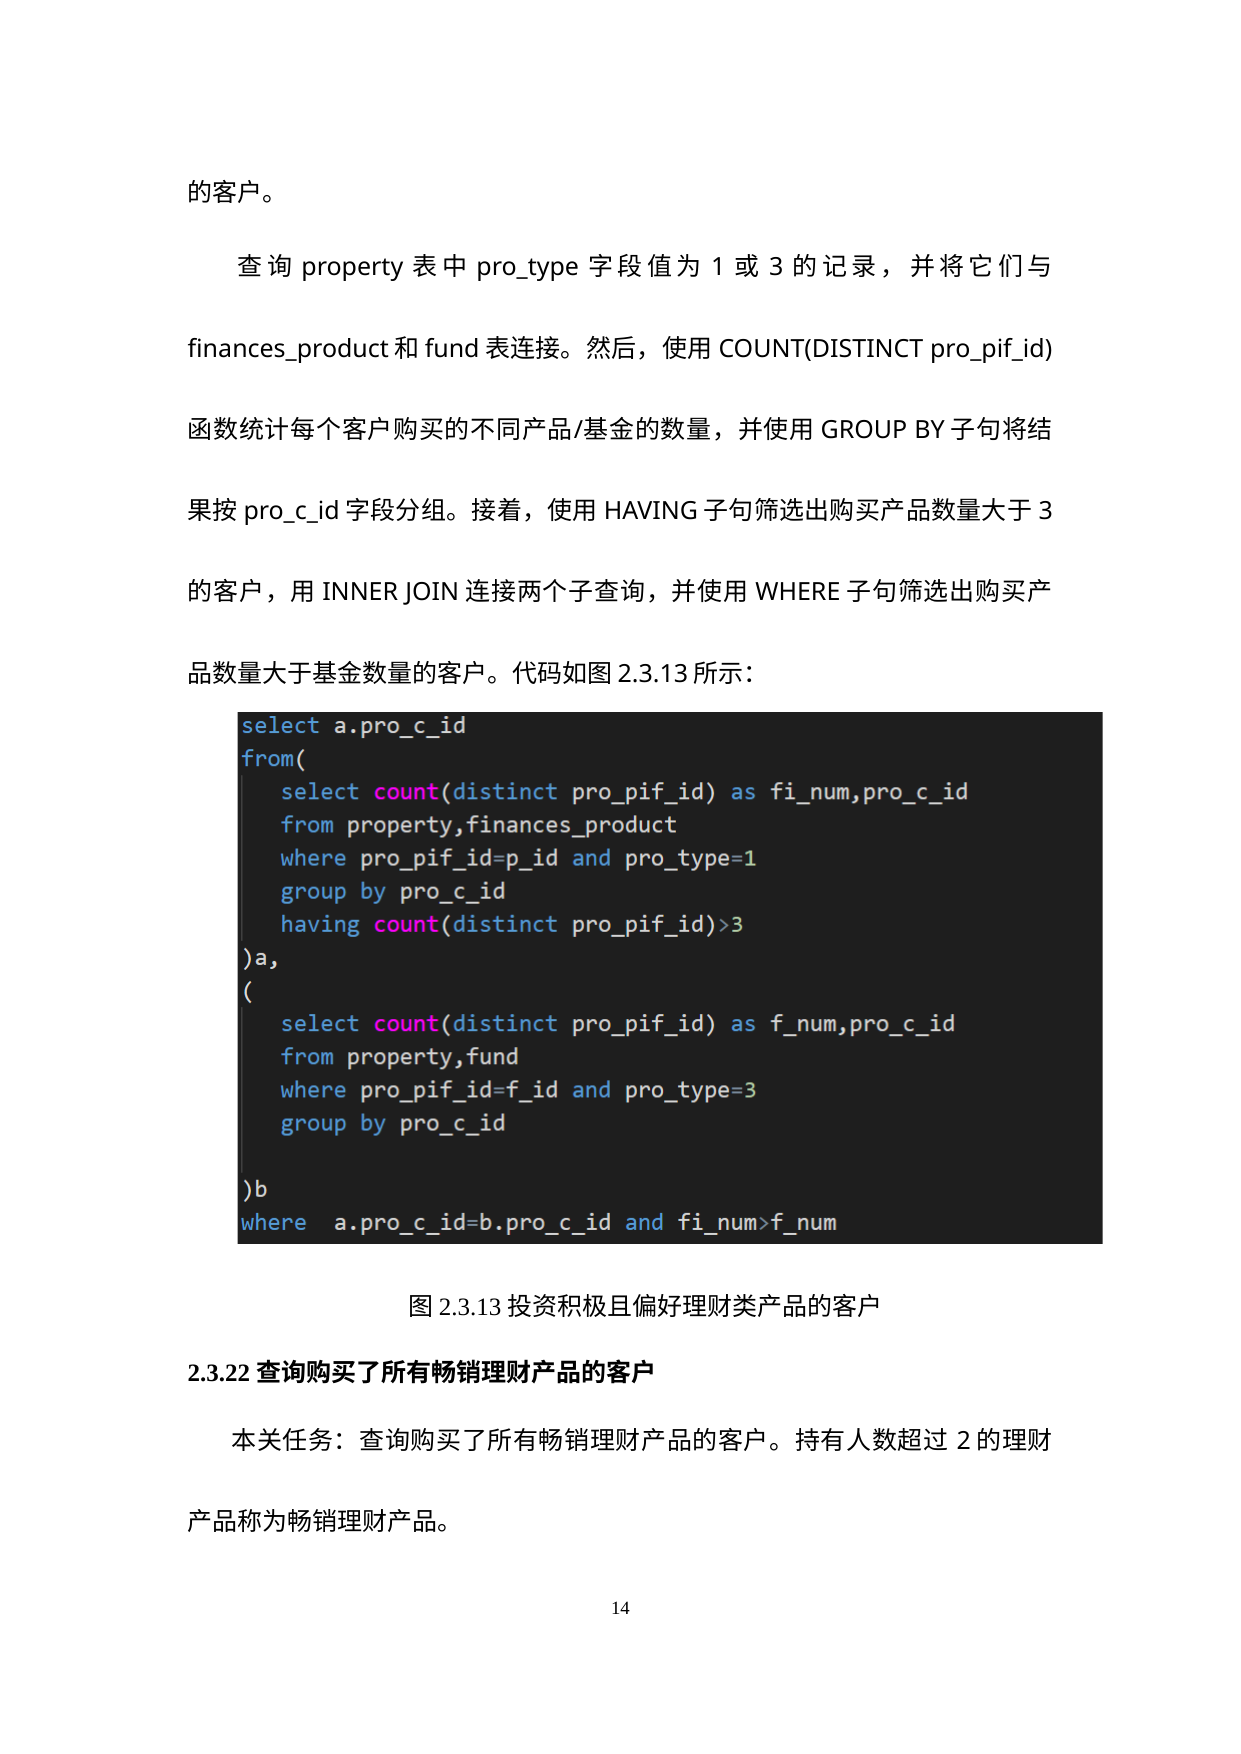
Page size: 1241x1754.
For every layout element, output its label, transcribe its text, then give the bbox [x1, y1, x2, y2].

subtitle 2.3.22 查询购买了所有畅销理财产品的客户 [187, 1353, 1053, 1389]
picture [237, 712, 1103, 1244]
text 本关任务：查询购买了所有畅销理财产品的客户。持有人数超过2的理财产品称为畅销理财产品。 [187, 1406, 1053, 1552]
text 图 2.3.13 投资积极且偏好理财类产品的客户 [187, 1272, 1053, 1337]
text 查询property表中pro_type字段值为1或3的记录，并将它们与finances_product和fund表连接。然后，使用COUNT(DISTINCT pro_pif_id)函数统计每个客户购买的不同产品/基金的数量，并使用GROUP BY子句将结果按pro_c_id字段分组。接着，使用HAVING子句筛选出购买产品数量大于3的客户，用INNER JOIN连接两个子查询，并使用WHERE子句筛选出购买产品数量大于基金数量的客户。代码如图2.3.13所示： [187, 232, 1053, 704]
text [187, 158, 1053, 223]
